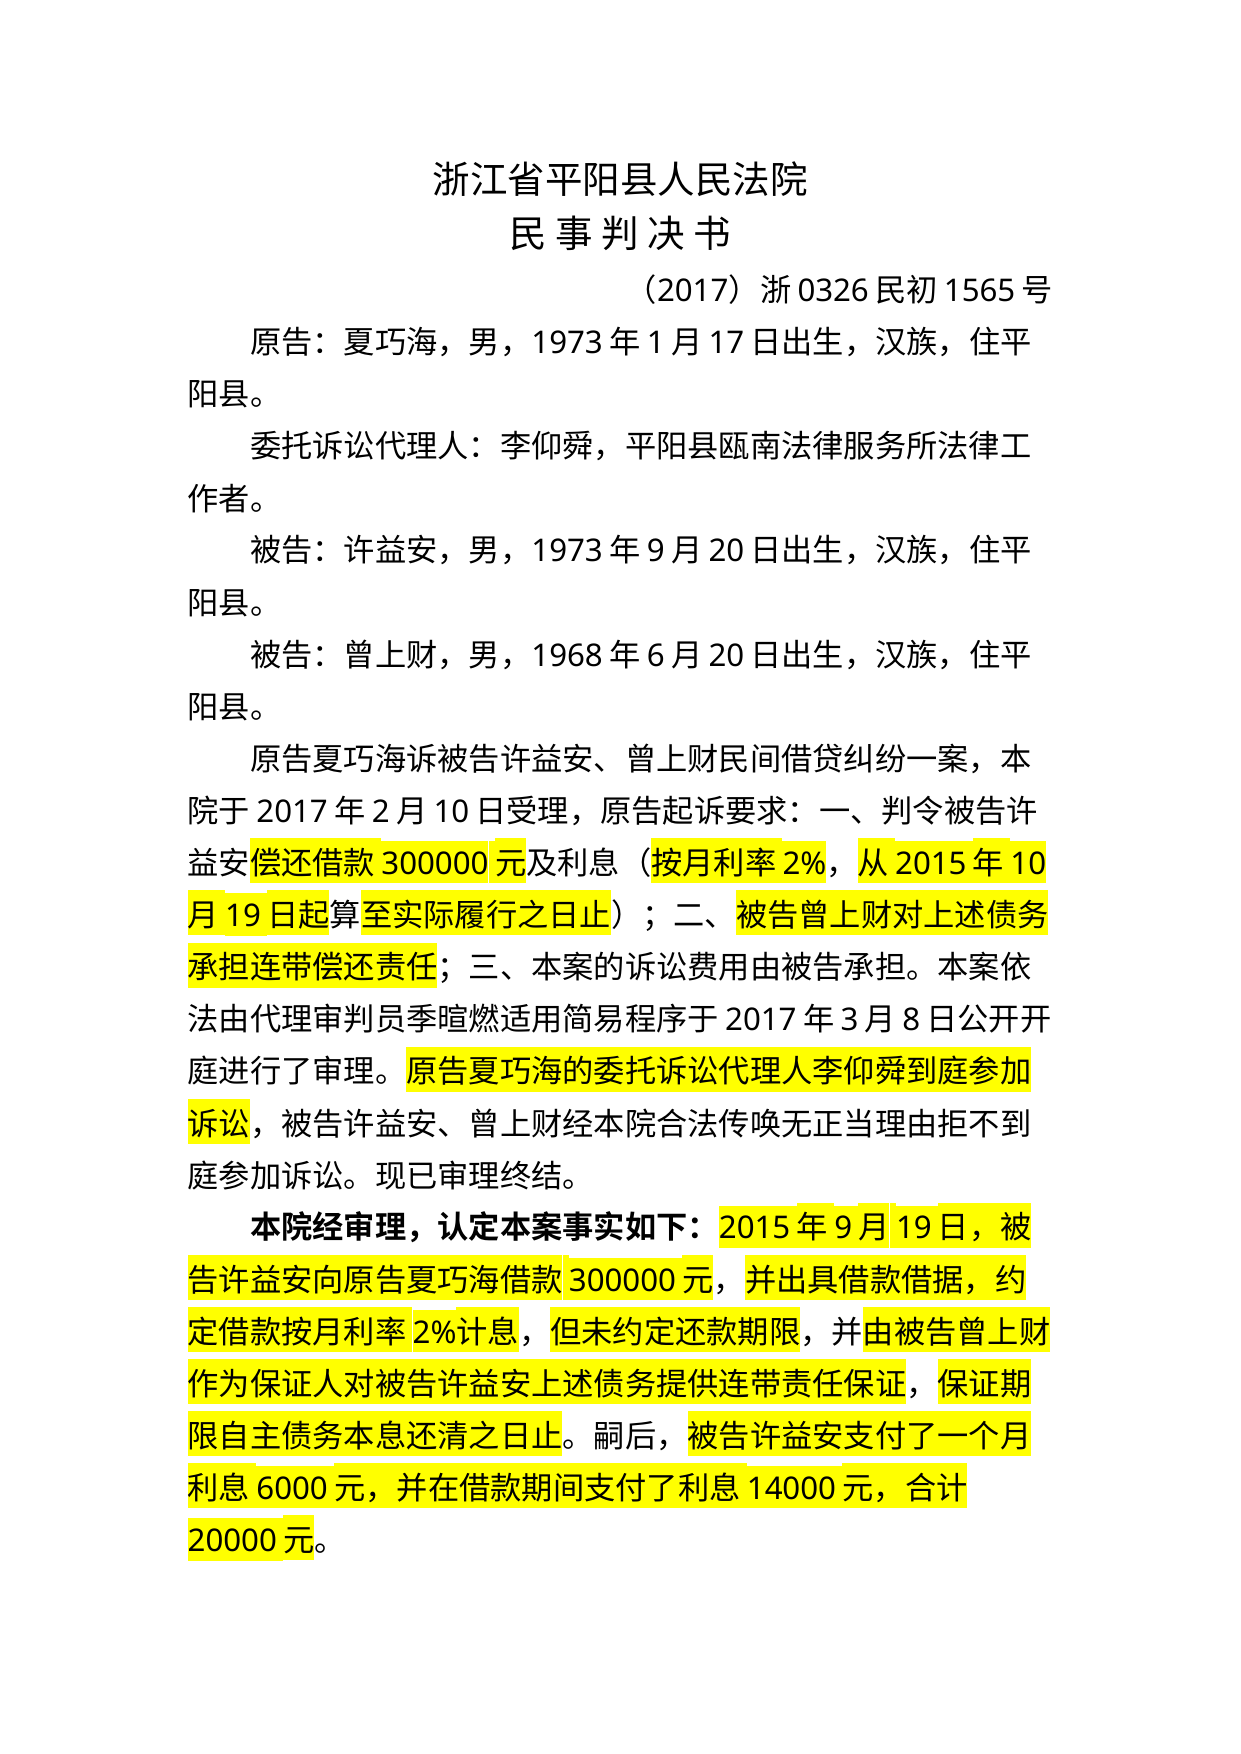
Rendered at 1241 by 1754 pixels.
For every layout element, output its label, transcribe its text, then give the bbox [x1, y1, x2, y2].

text 原告：夏巧海，男，1973年1月17日出生，汉族，住平阳县。 [187, 311, 1053, 415]
text （2017）浙0326民初1565号 [187, 258, 1053, 311]
text 本院经审理，认定本案事实如下：2015年9月19日，被告许益安向原告夏巧海借款300000元，并出具借款借据，约定借款按月利率2%计息，但未约定还款期限，并由被告曾上财作为保证人对被告许益安上述债务提供连带责任保证，保证期限自主债务本息还清之日止。嗣后，被告许益安支付了一个月利息6000元，并在借款期间支付了利息14000元，合计20000元。 [187, 1196, 1053, 1561]
text 民 事 判 决 书 [187, 204, 1053, 258]
text 原告夏巧海诉被告许益安、曾上财民间借贷纠纷一案，本院于2017年2月10日受理，原告起诉要求：一、判令被告许益安偿还借款300000元及利息（按月利率2%，从2015年10月19日起算至实际履行之日止）；二、被告曾上财对上述债务承担连带偿还责任；三、本案的诉讼费用由被告承担。本案依法由代理审判员季暄燃适用简易程序于2017年3月8日公开开庭进行了审理。原告夏巧海的委托诉讼代理人李仰舜到庭参加诉讼，被告许益安、曾上财经本院合法传唤无正当理由拒不到庭参加诉讼。现已审理终结。 [187, 727, 1053, 1196]
text 委托诉讼代理人：李仰舜，平阳县瓯南法律服务所法律工作者。 [187, 415, 1053, 519]
text 被告：曾上财，男，1968年6月20日出生，汉族，住平阳县。 [187, 623, 1053, 727]
text 浙江省平阳县人民法院 [187, 150, 1053, 204]
text 被告：许益安，男，1973年9月20日出生，汉族，住平阳县。 [187, 519, 1053, 623]
